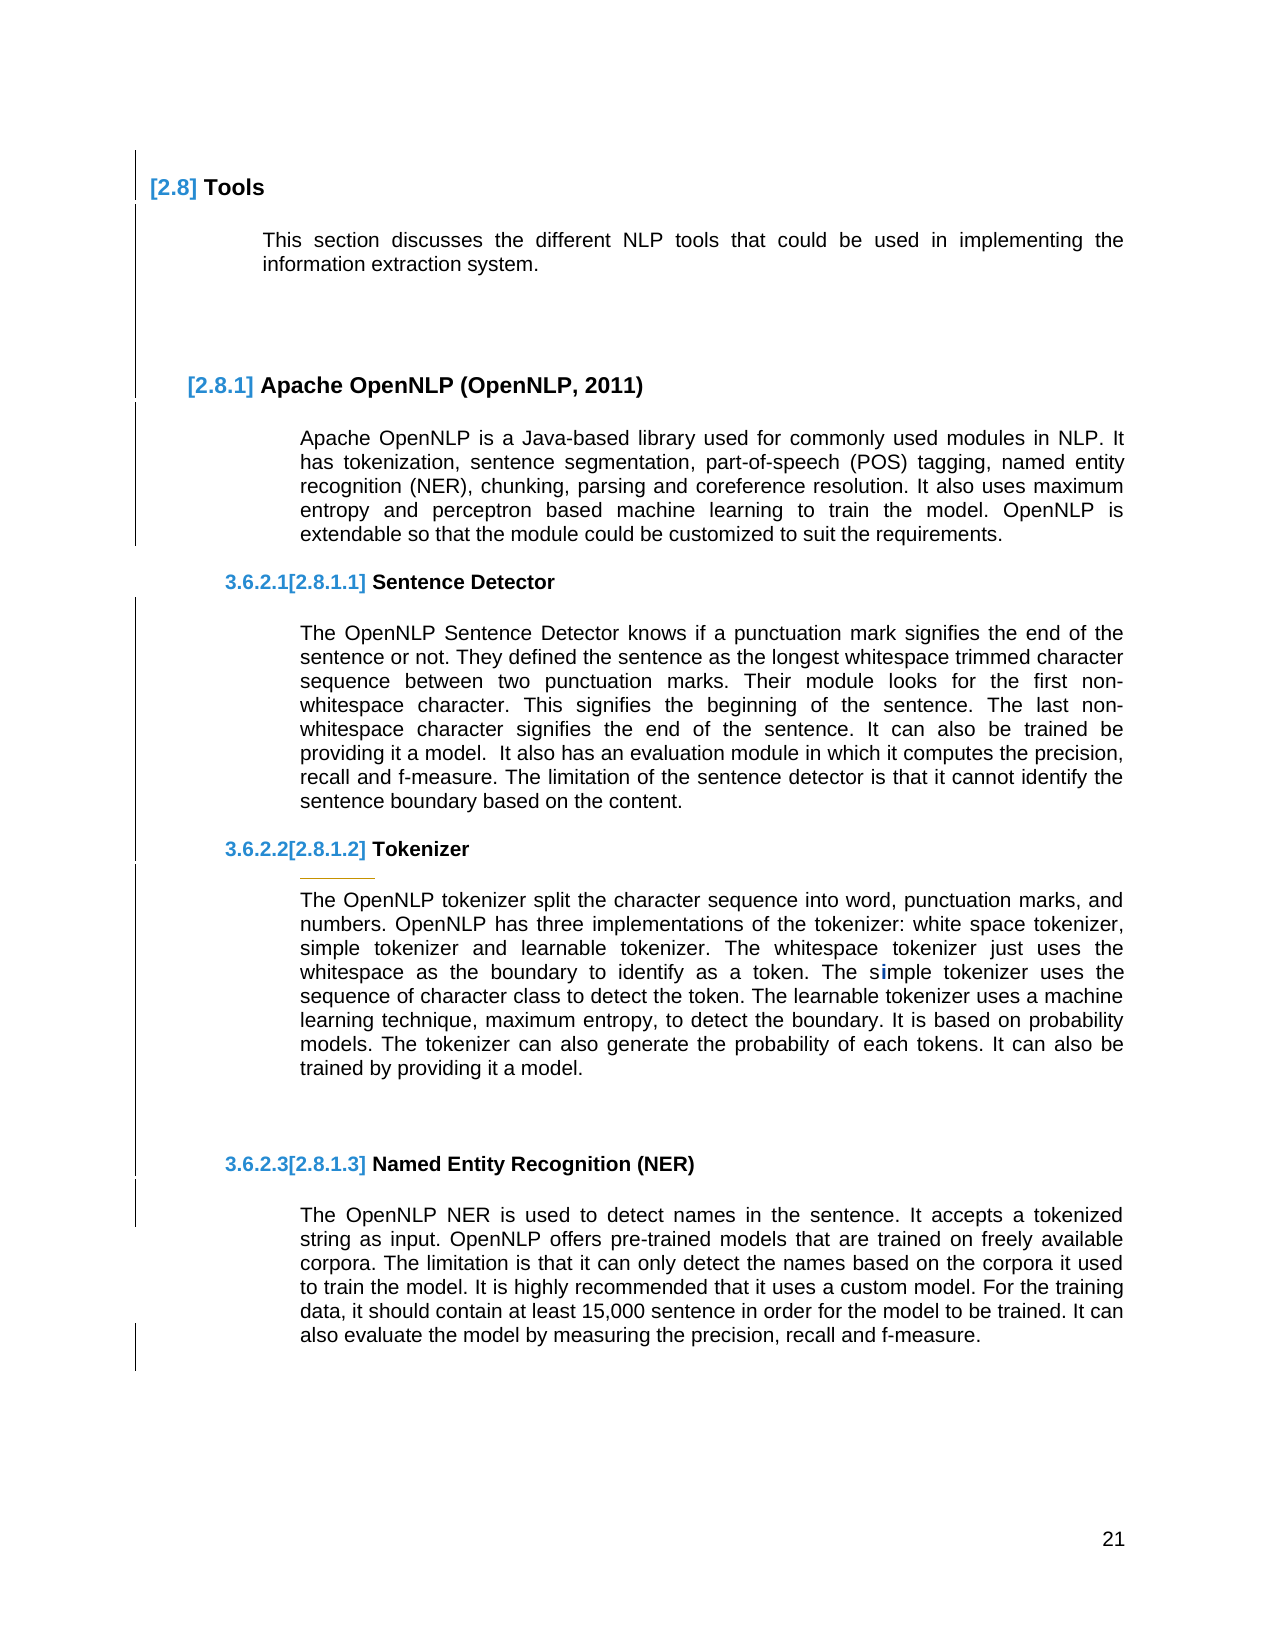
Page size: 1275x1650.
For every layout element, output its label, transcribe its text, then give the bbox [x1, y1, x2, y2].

text This section discusses the different NLP tools that could be used in implementing the information extraction system. [262, 228, 1125, 276]
subtitle Sentence Detector [225, 570, 1125, 594]
text The OpenNLP tokenizer split the character sequence into word, punctuation marks, and numbers. OpenNLP has three implementations of the tokenizer: white space tokenizer, simple tokenizer and learnable tokenizer. The whitespace tokenizer just uses the whitespace as the boundary to identify as a token. The simple tokenizer uses the sequence of character class to detect the token. The learnable tokenizer uses a machine learning technique, maximum entropy, to detect the boundary. It is based on probability models. The tokenizer can also generate the probability of each tokens. It can also be trained by providing it a model. [300, 888, 1125, 1080]
text The OpenNLP Sentence Detector knows if a punctuation mark signifies the end of the sentence or not. They defined the sentence as the longest whitespace trimmed character sequence between two punctuation marks. Their module looks for the first non-whitespace character. This signifies the beginning of the sentence. The last non-whitespace character signifies the end of the sentence. It can also be trained be providing it a model. It also has an evaluation module in which it computes the precision, recall and f-measure. The limitation of the sentence detector is that it cannot identify the sentence boundary based on the content. [300, 621, 1125, 813]
text Apache OpenNLP is a Java-based library used for commonly used modules in NLP. It has tokenization, sentence segmentation, part-of-speech (POS) tagging, named entity recognition (NER), chunking, parsing and coreference resolution. It also uses maximum entropy and perceptron based machine learning to train the model. OpenNLP is extendable so that the module could be customized to suit the requirements. [300, 426, 1125, 546]
text The OpenNLP NER is used to detect names in the sentence. It accepts a tokenized string as input. OpenNLP offers pre-trained models that are trained on freely available corpora. The limitation is that it can only detect the names based on the corpora it used to train the model. It is highly recommended that it uses a custom model. For the training data, it should contain at least 15,000 sentence in order for the model to be trained. It can also evaluate the model by measuring the precision, recall and f-measure. [300, 1203, 1125, 1347]
subtitle Apache OpenNLP (OpenNLP, 2011) [187, 372, 1125, 398]
subtitle Tokenizer [225, 837, 1125, 861]
subtitle Tools [150, 174, 1125, 200]
subtitle Named Entity Recognition (NER) [225, 1152, 1125, 1176]
